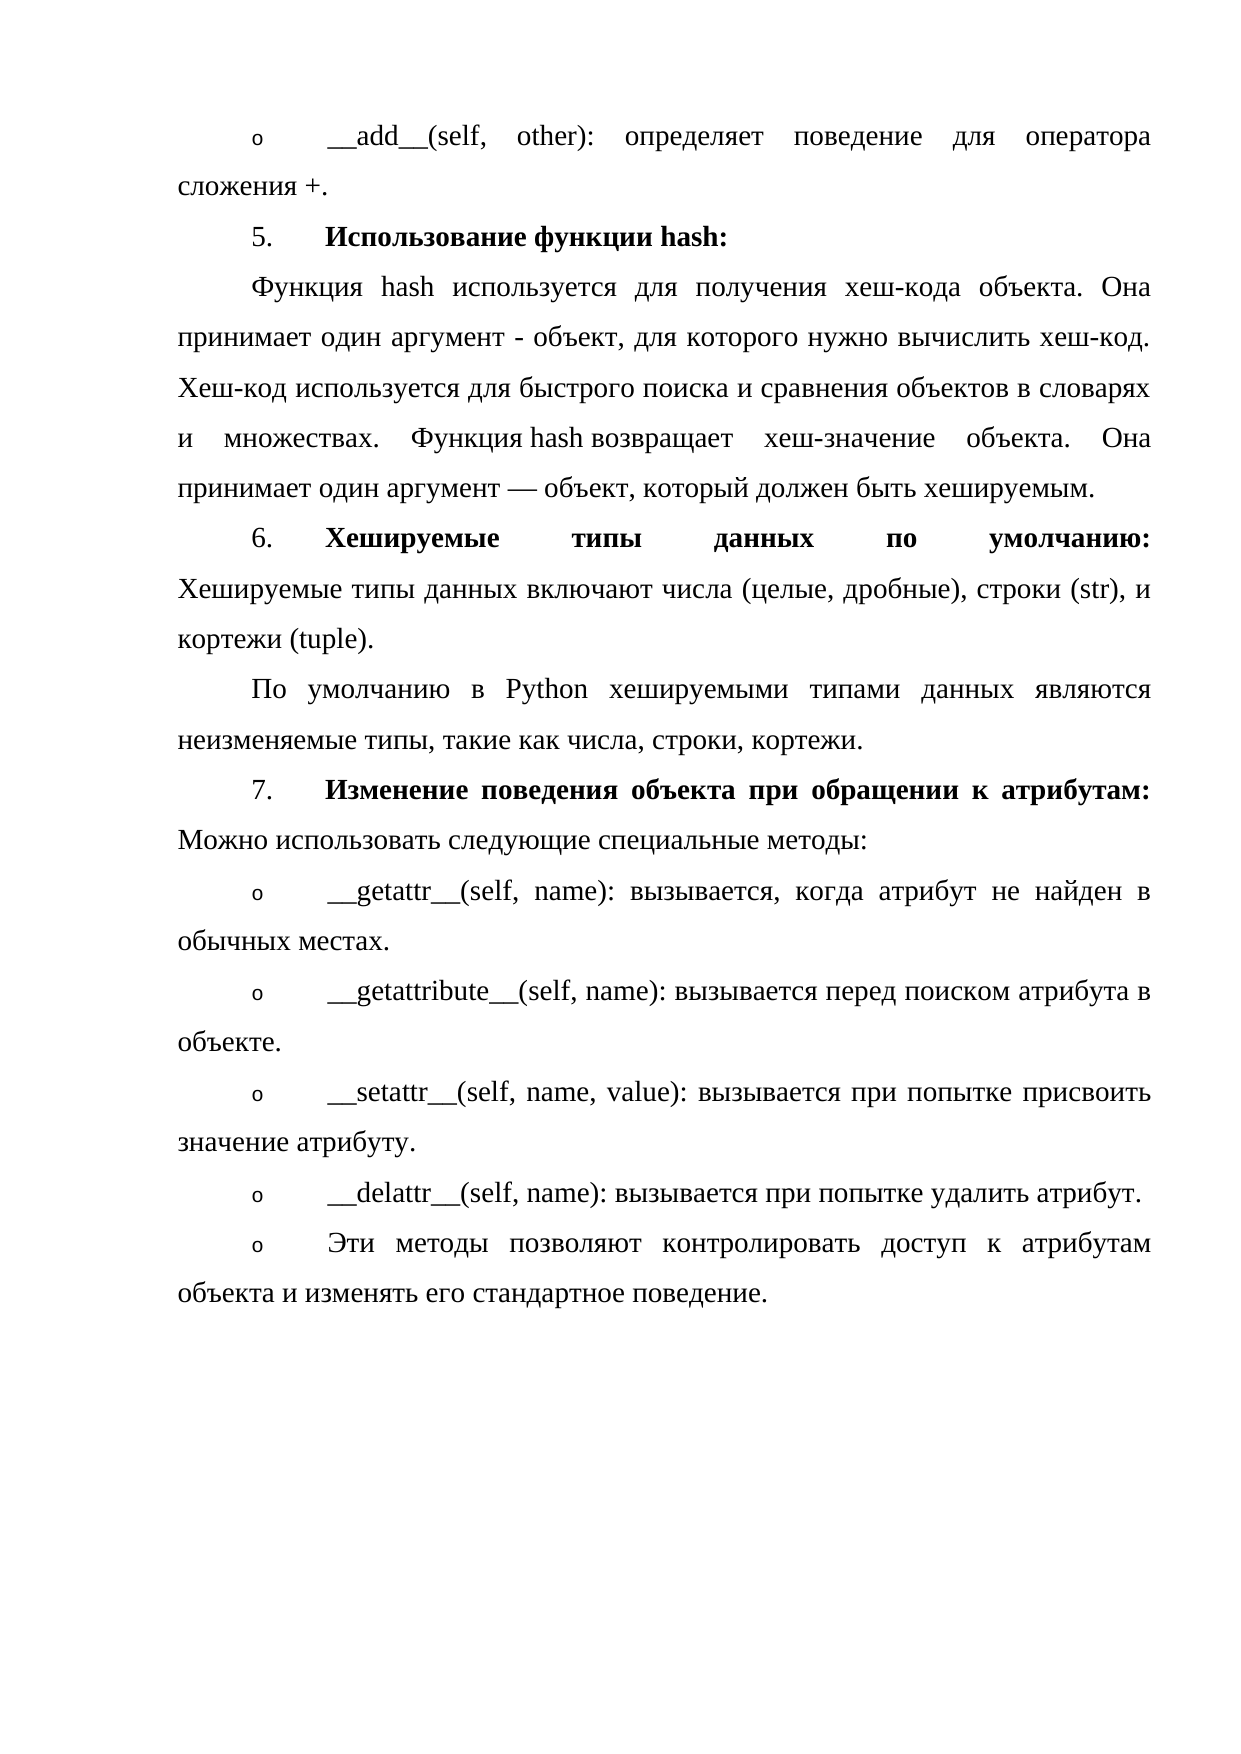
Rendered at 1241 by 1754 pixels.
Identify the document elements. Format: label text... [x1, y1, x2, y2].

list Изменение поведения объекта при обращении к атрибутам: Можно использовать следующие специальные методы: [177, 772, 1152, 856]
list Эти методы позволяют контролировать доступ к атрибутам объекта и изменять его стандартное поведение. [177, 1225, 1152, 1309]
list Хешируемые типы данных по умолчанию: Хешируемые типы данных включают числа (целые, дробные), строки (str), и кортежи (tuple). [177, 521, 1152, 655]
text По умолчанию в Python хешируемыми типами данных являются неизменяемые типы, такие как числа, строки, кортежи. [177, 672, 1152, 755]
list __getattribute__(self, name): вызывается перед поиском атрибута в объекте. [177, 973, 1152, 1057]
list __delattr__(self, name): вызывается при попытке удалить атрибут. [177, 1175, 1152, 1208]
text Функция hash используется для получения хеш-кода объекта. Она принимает один аргумент - объект, для которого нужно вычислить хеш-код. Хеш-код используется для быстрого поиска и сравнения объектов в словарях и множествах. Функция hash возвращает хеш-значение объекта. Она принимает один аргумент — объект, который должен быть хешируемым. [177, 269, 1152, 504]
list __setattr__(self, name, value): вызывается при попытке присвоить значение атрибуту. [177, 1074, 1152, 1158]
list Использование функции hash: [177, 219, 1152, 252]
list __add__(self, other): определяет поведение для оператора сложения +. [177, 118, 1152, 202]
list __getattr__(self, name): вызывается, когда атрибут не найден в обычных местах. [177, 873, 1152, 957]
